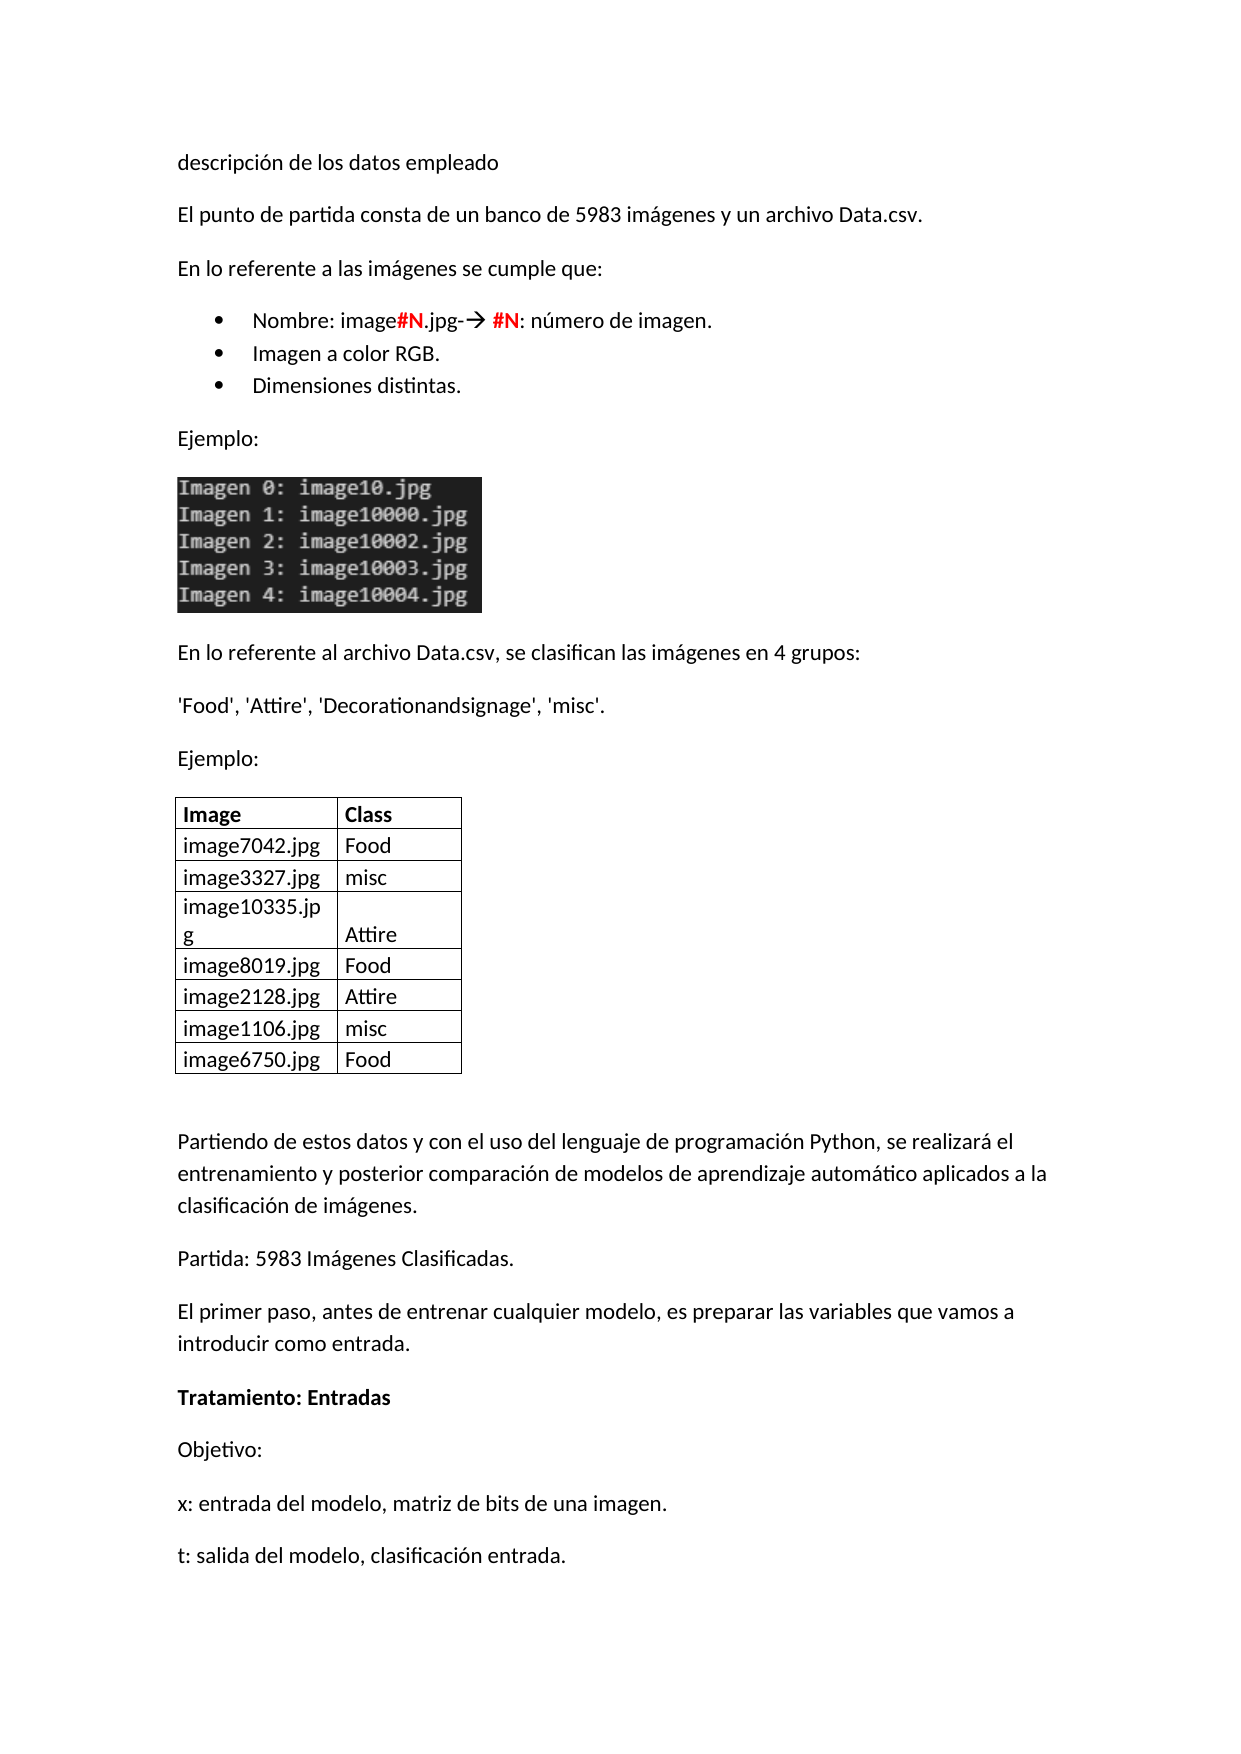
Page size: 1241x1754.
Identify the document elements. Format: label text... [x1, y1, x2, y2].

text Ejemplo: [177, 424, 1063, 452]
table_cell image8019.jpg [176, 949, 337, 979]
table_cell Food [338, 829, 461, 859]
list Imagen a color RGB. [215, 339, 1063, 367]
text t: salida del modelo, clasificación entrada. [177, 1542, 1063, 1570]
text Tratamiento: Entradas [177, 1383, 1063, 1411]
text Ejemplo: [177, 744, 1063, 772]
table_header Image [176, 798, 337, 828]
text El primer paso, antes de entrenar cualquier modelo, es preparar las variables que vamos a introducir como entrada. [177, 1297, 1063, 1358]
table_cell Food [338, 949, 461, 979]
text 'Food', 'Attire', 'Decorationandsignage', 'misc'. [177, 691, 1063, 719]
text En lo referente al archivo Data.csv, se clasifican las imágenes en 4 grupos: [177, 638, 1063, 666]
table_cell image2128.jpg [176, 980, 337, 1010]
text En lo referente a las imágenes se cumple que: [177, 254, 1063, 282]
table_cell Attire [338, 980, 461, 1010]
table_cell Attire [338, 892, 461, 948]
table_cell image3327.jpg [176, 861, 337, 891]
table_cell misc [338, 861, 461, 891]
text Partida: 5983 Imágenes Clasificadas. [177, 1244, 1063, 1272]
table_cell image6750.jpg [176, 1043, 337, 1073]
table_cell image7042.jpg [176, 829, 337, 859]
text x: entrada del modelo, matriz de bits de una imagen. [177, 1489, 1063, 1517]
table_cell image1106.jpg [176, 1011, 337, 1042]
table_cell misc [338, 1011, 461, 1042]
list Dimensiones distintas. [215, 371, 1063, 399]
list Nombre: image#N.jpg- #N: número de imagen. [215, 307, 1063, 335]
text El punto de partida consta de un banco de 5983 imágenes y un archivo Data.csv. [177, 201, 1063, 229]
table_cell image10335.jpg [176, 892, 337, 948]
text Partiendo de estos datos y con el uso del lenguaje de programación Python, se realizará el entrenamiento y posterior comparación de modelos de aprendizaje automático aplicados a la clasificación de imágenes. [177, 1127, 1063, 1219]
table_cell Food [338, 1043, 461, 1073]
table_header Class [338, 798, 461, 828]
text Objetivo: [177, 1436, 1063, 1464]
text descripción de los datos empleado [177, 148, 1063, 176]
picture [177, 477, 482, 613]
